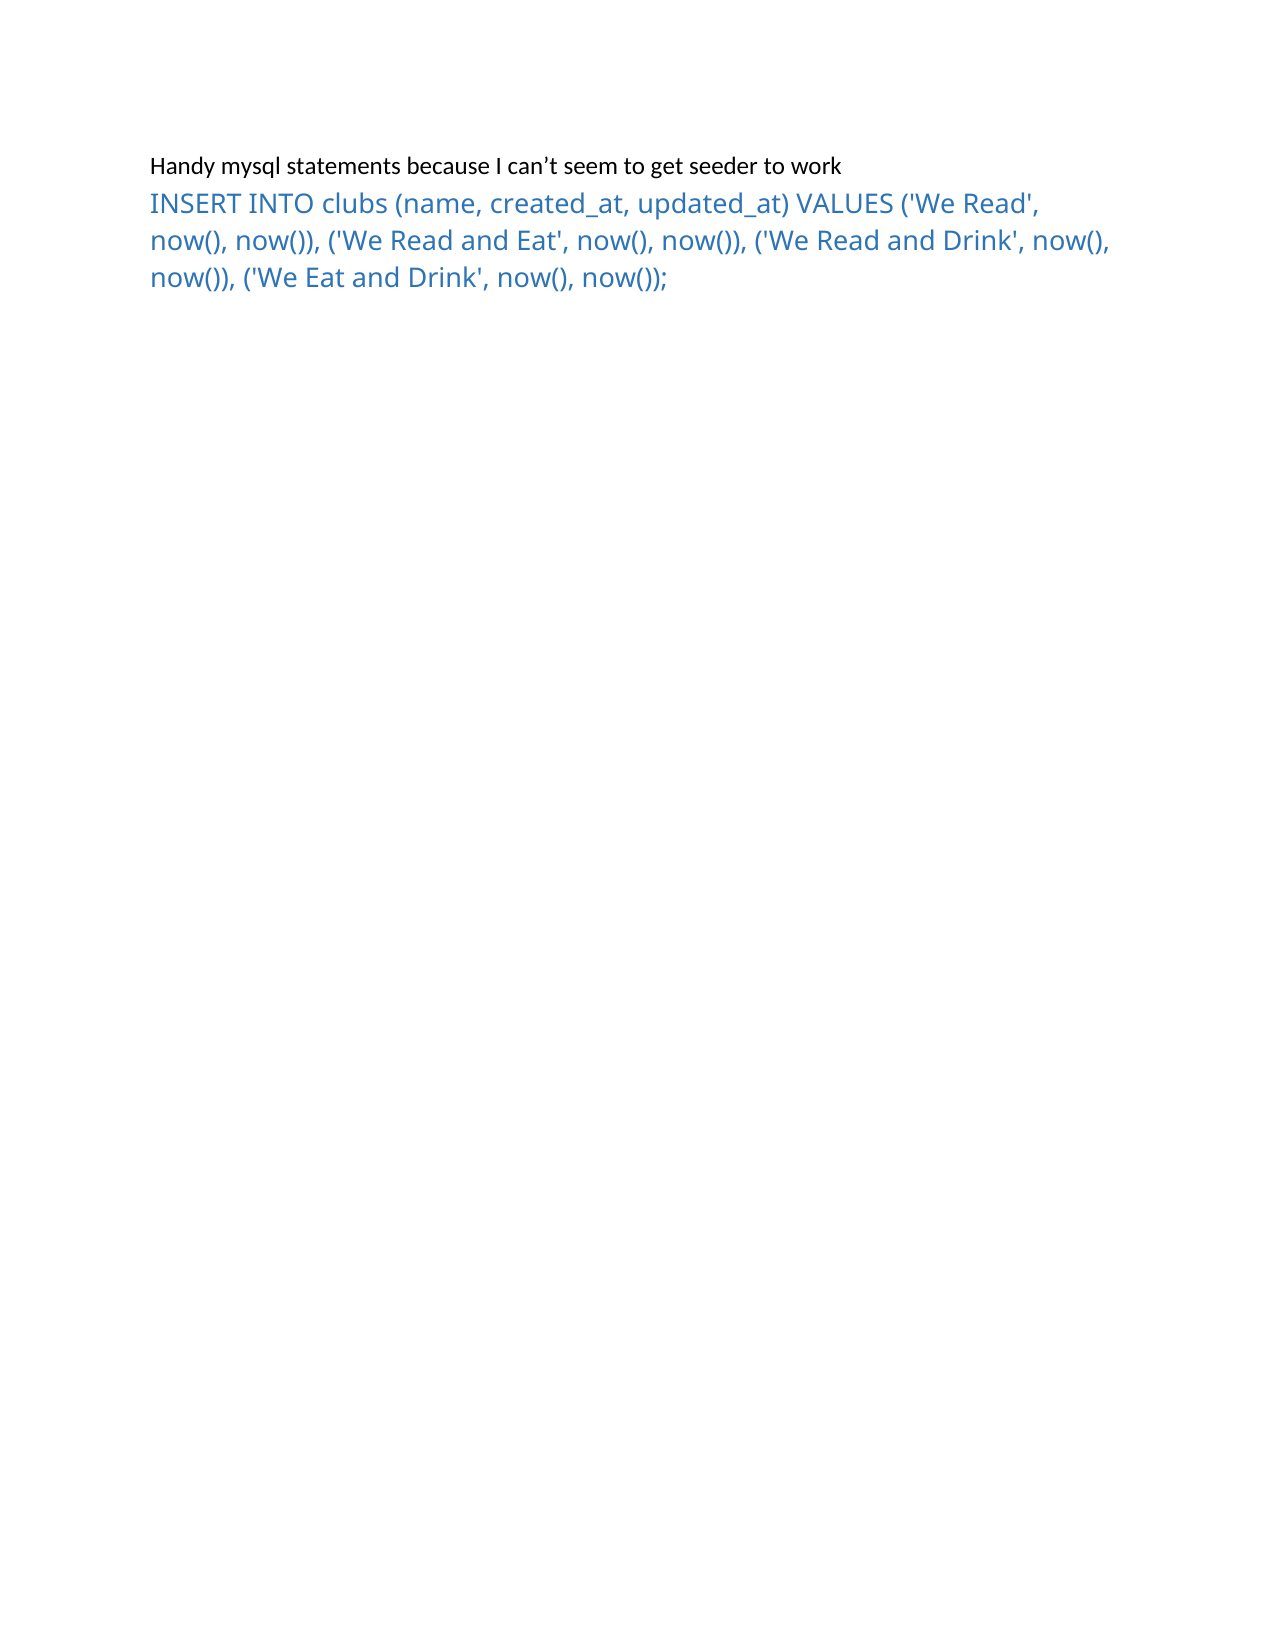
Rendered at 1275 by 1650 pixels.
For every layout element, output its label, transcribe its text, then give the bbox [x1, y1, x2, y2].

subtitle INSERT INTO clubs (name, created_at, updated_at) VALUES ('We Read', now(), now()), ('We Read and Eat', now(), now()), ('We Read and Drink', now(), now()), ('We Eat and Drink', now(), now()); [150, 185, 1125, 295]
text Handy mysql statements because I can’t seem to get seeder to work [150, 150, 1125, 181]
